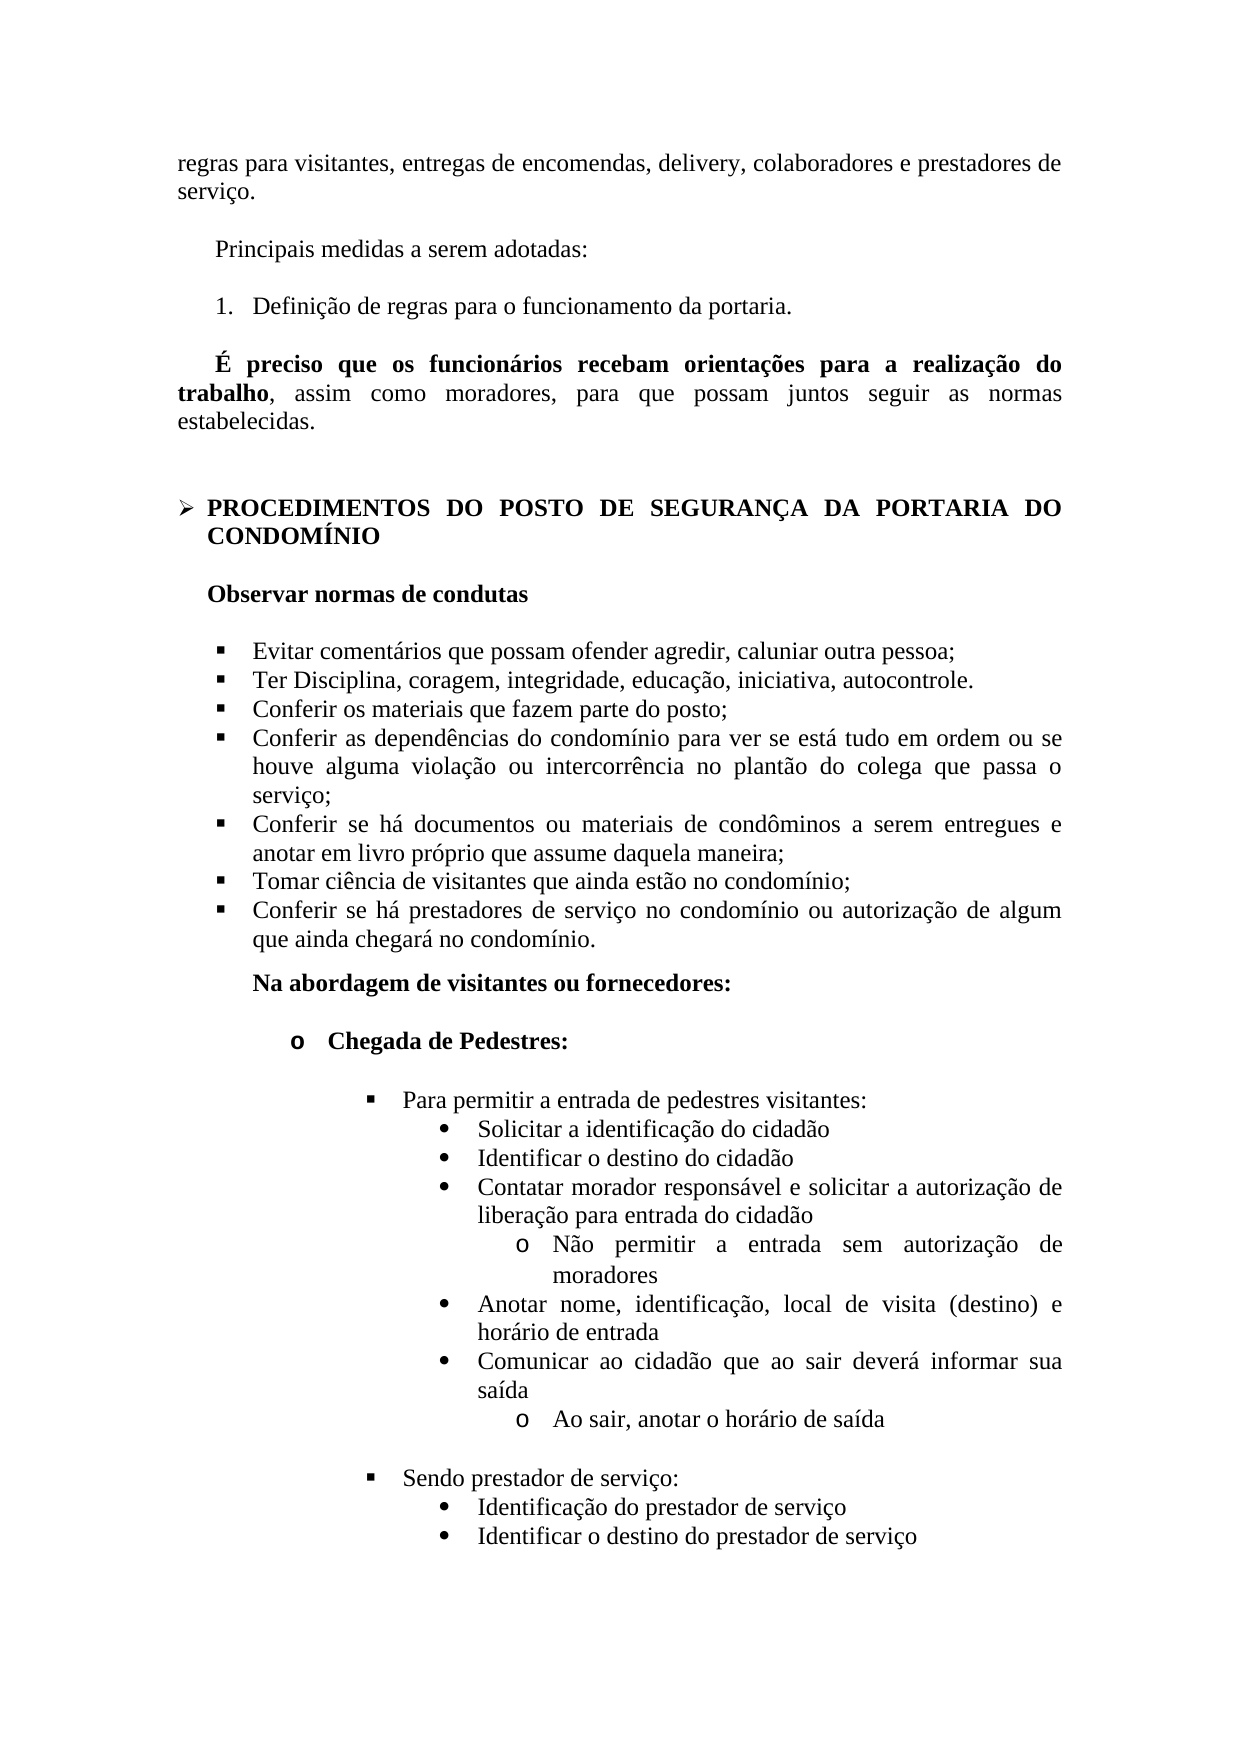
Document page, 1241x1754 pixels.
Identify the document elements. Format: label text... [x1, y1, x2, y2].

list Comunicar ao cidadão que ao sair deverá informar sua saída [440, 1346, 1063, 1404]
list Solicitar a identificação do cidadão [440, 1114, 1063, 1143]
list Chegada de Pedestres: [290, 1026, 1063, 1057]
text Observar normas de condutas [177, 579, 1063, 608]
list Conferir os materiais que fazem parte do posto; [215, 694, 1063, 723]
list Ter Disciplina, coragem, integridade, educação, iniciativa, autocontrole. [215, 665, 1063, 694]
list Não permitir a entrada sem autorização de moradores [515, 1229, 1063, 1289]
list Conferir se há documentos ou materiais de condôminos a serem entregues e anotar em livro próprio que assume daquela maneira; [215, 809, 1063, 866]
list Identificação do prestador de serviço [440, 1492, 1063, 1521]
list Identificar o destino do cidadão [440, 1143, 1063, 1172]
list Conferir se há prestadores de serviço no condomínio ou autorização de algum que ainda chegará no condomínio. [215, 895, 1063, 953]
list Anotar nome, identificação, local de visita (destino) e horário de entrada [440, 1289, 1063, 1346]
text Na abordagem de visitantes ou fornecedores: [252, 968, 1063, 997]
list Identificar o destino do prestador de serviço [440, 1521, 1063, 1549]
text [177, 148, 1063, 205]
list Evitar comentários que possam ofender agredir, caluniar outra pessoa; [215, 636, 1063, 665]
list Para permitir a entrada de pedestres visitantes: [365, 1085, 1063, 1114]
list PROCEDIMENTOS DO POSTO DE SEGURANÇA DA PORTARIA DO CONDOMÍNIO [177, 493, 1063, 550]
text Principais medidas a serem adotadas: [177, 234, 1063, 263]
list Ao sair, anotar o horário de saída [515, 1404, 1063, 1434]
list Tomar ciência de visitantes que ainda estão no condomínio; [215, 866, 1063, 895]
list Conferir as dependências do condomínio para ver se está tudo em ordem ou se houve alguma violação ou intercorrência no plantão do colega que passa o serviço; [215, 723, 1063, 809]
list Contatar morador responsável e solicitar a autorização de liberação para entrada do cidadão [440, 1172, 1063, 1229]
list Definição de regras para o funcionamento da portaria. [215, 291, 1063, 320]
text É preciso que os funcionários recebam orientações para a realização do trabalho, assim como moradores, para que possam juntos seguir as normas estabelecidas. [177, 349, 1063, 435]
list Sendo prestador de serviço: [365, 1463, 1063, 1492]
